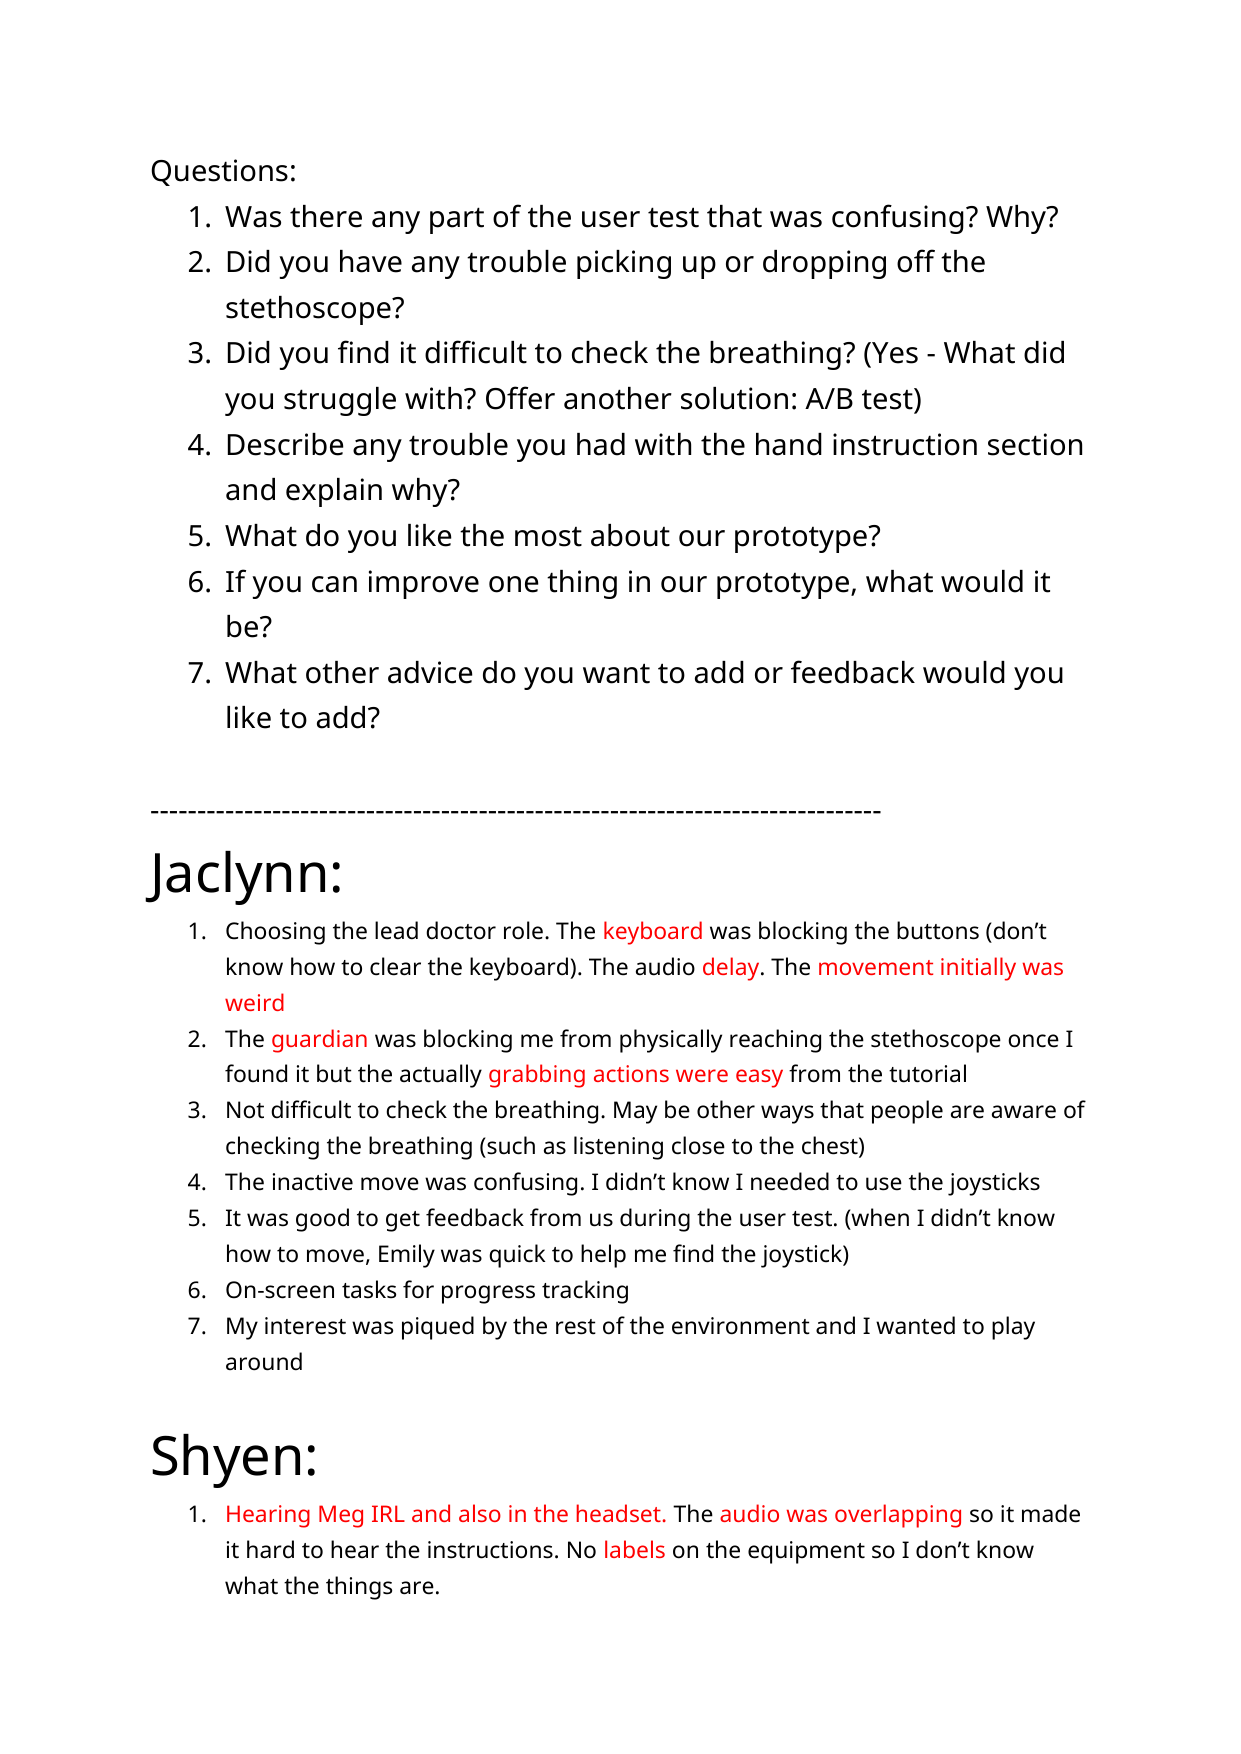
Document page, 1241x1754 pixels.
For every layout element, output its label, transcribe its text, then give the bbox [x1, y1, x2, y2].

list Did you find it difficult to check the breathing? (Yes - What did you struggle with? Offer another solution: A/B test) [187, 333, 1090, 418]
list Choosing the lead doctor role. The keyboard was blocking the buttons (don’t know how to clear the keyboard). The audio delay. The movement initially was weird [187, 915, 1090, 1018]
list Describe any trouble you had with the hand instruction section and explain why? [187, 424, 1090, 509]
title Questions: [150, 150, 1090, 190]
list The inactive move was confusing. I didn’t know I needed to use the joysticks [187, 1166, 1090, 1197]
list Not difficult to check the breathing. May be other ways that people are aware of checking the breathing (such as listening close to the chest) [187, 1094, 1090, 1162]
list Did you have any trouble picking up or dropping off the stethoscope? [187, 242, 1090, 327]
list On-screen tasks for progress tracking [187, 1274, 1090, 1305]
list It was good to get feedback from us during the user test. (when I didn’t know how to move, Emily was quick to help me find the joystick) [187, 1202, 1090, 1269]
list The guardian was blocking me from physically reaching the stethoscope once I found it but the actually grabbing actions were easy from the tutorial [187, 1022, 1090, 1090]
list What other advice do you want to add or feedback would you like to add? [187, 652, 1090, 737]
list Was there any part of the user test that was confusing? Why? [187, 196, 1090, 236]
list My interest was piqued by the rest of the environment and I wanted to play around [187, 1310, 1090, 1377]
text ------------------------------------------------------------------------------ [150, 789, 1090, 829]
title Jaclynn: [150, 835, 1090, 908]
title Shyen: [150, 1418, 1090, 1492]
list Hearing Meg IRL and also in the headset. The audio was overlapping so it made it hard to hear the instructions. No labels on the equipment so I don’t know what the things are. [187, 1498, 1090, 1601]
list If you can improve one thing in our prototype, what would it be? [187, 561, 1090, 646]
list What do you like the most about our prototype? [187, 515, 1090, 555]
